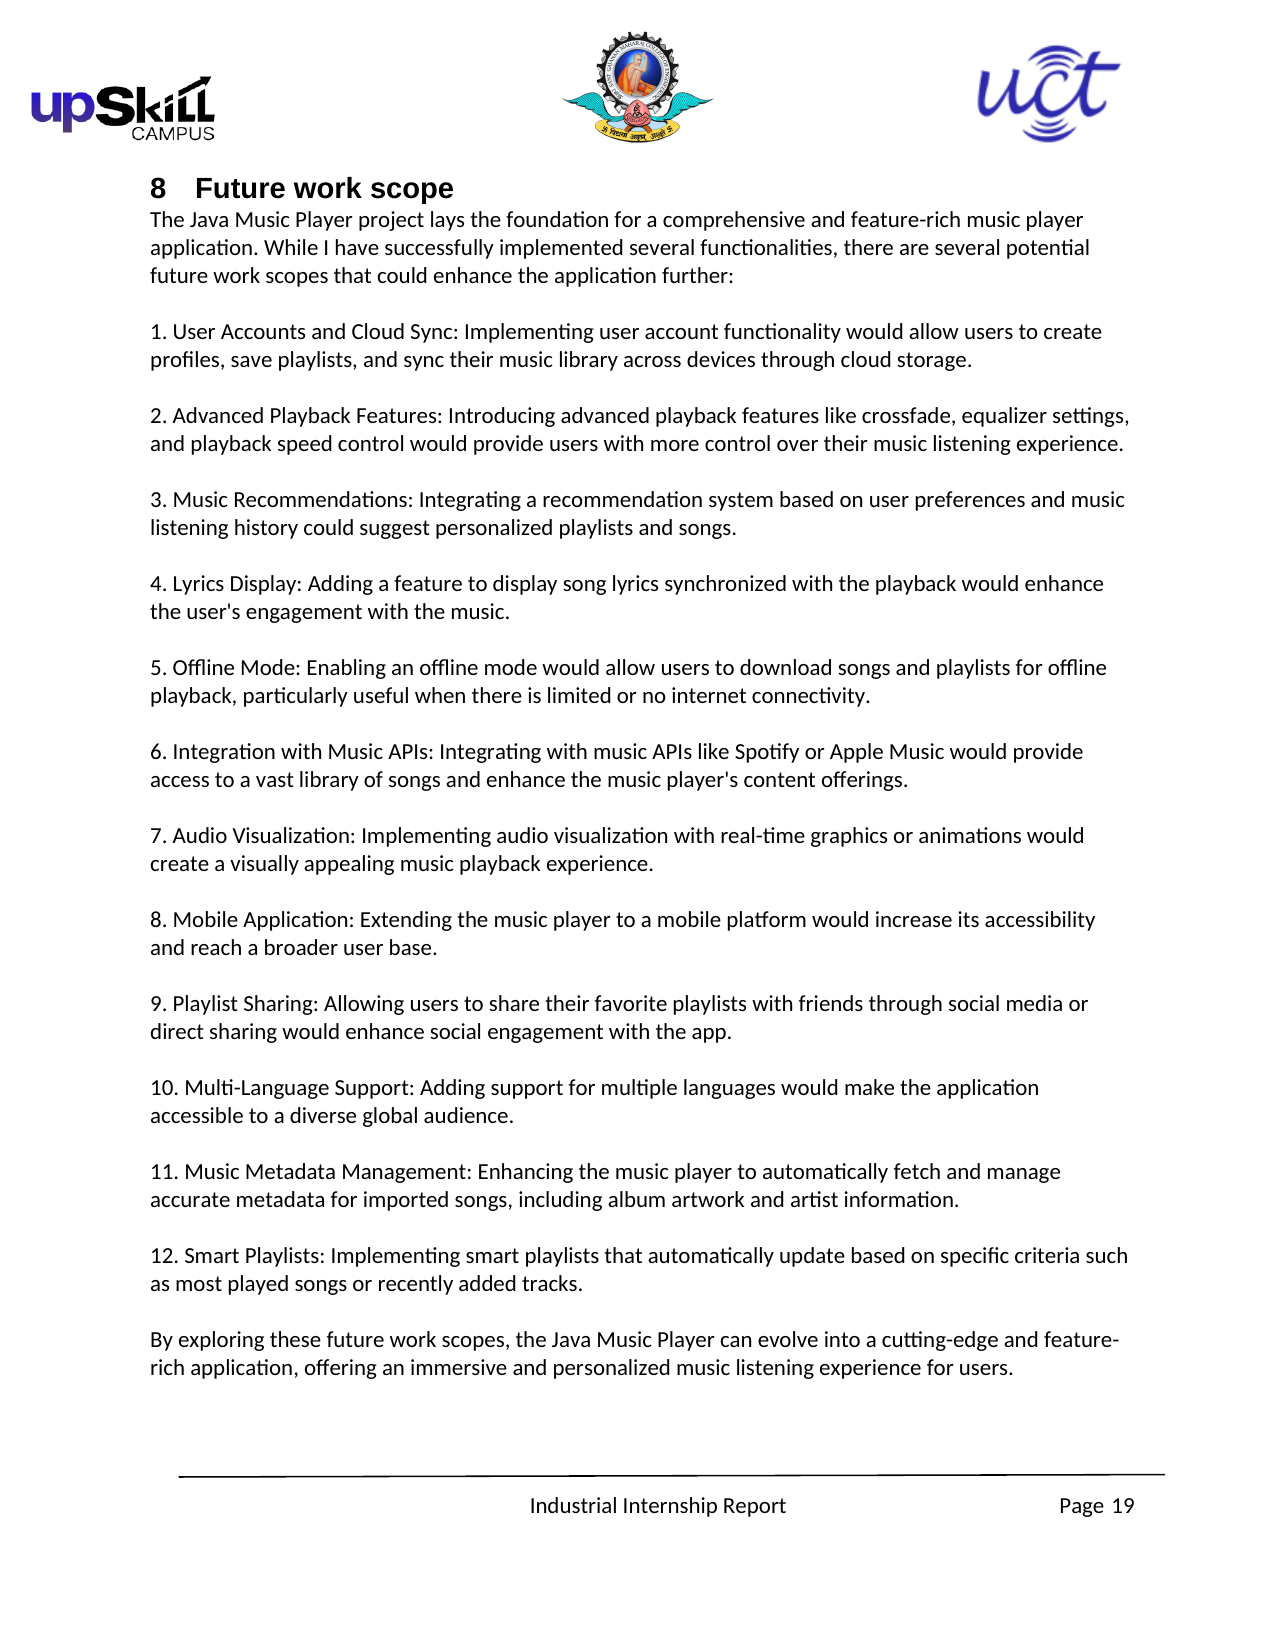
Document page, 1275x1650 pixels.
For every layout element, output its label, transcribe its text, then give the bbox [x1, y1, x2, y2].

picture [0, 63, 246, 144]
text By exploring these future work scopes, the Java Music Player can evolve into a cutting-edge and feature-rich application, offering an immersive and personalized music listening experience for users. [150, 1326, 1134, 1382]
text 12. Smart Playlists: Implementing smart playlists that automatically update based on specific criteria such as most played songs or recently added tracks. [150, 1241, 1134, 1297]
picture [975, 37, 1125, 144]
text 3. Music Recommendations: Integrating a recommendation system based on user preferences and music listening history could suggest personalized playlists and songs. [150, 485, 1134, 541]
text The Java Music Player project lays the foundation for a comprehensive and feature-rich music player application. While I have successfully implemented several functionalities, there are several potential future work scopes that could enhance the application further: [150, 205, 1134, 289]
text 4. Lyrics Display: Adding a feature to display song lyrics synchronized with the playback would enhance the user's engagement with the music. [150, 569, 1134, 625]
text 7. Audio Visualization: Implementing audio visualization with real-time graphics or animations would create a visually appealing music playback experience. [150, 821, 1134, 877]
text 1. User Accounts and Cloud Sync: Implementing user account functionality would allow users to create profiles, save playlists, and sync their music library across devices through cloud storage. [150, 317, 1134, 373]
subtitle Future work scope [150, 171, 1134, 205]
text 9. Playlist Sharing: Allowing users to share their favorite playlists with friends through social media or direct sharing would enhance social engagement with the app. [150, 989, 1134, 1045]
text 8. Mobile Application: Extending the music player to a mobile platform would increase its accessibility and reach a broader user base. [150, 905, 1134, 961]
text 5. Offline Mode: Enabling an offline mode would allow users to download songs and playlists for offline playback, particularly useful when there is limited or no internet connectivity. [150, 653, 1134, 709]
text 2. Advanced Playback Features: Introducing advanced playback features like crossfade, equalizer settings, and playback speed control would provide users with more control over their music listening experience. [150, 401, 1134, 457]
text 6. Integration with Music APIs: Integrating with music APIs like Spotify or Apple Music would provide access to a vast library of songs and enhance the music player's content offerings. [150, 737, 1134, 793]
text 10. Multi-Language Support: Adding support for multiple languages would make the application accessible to a diverse global audience. [150, 1073, 1134, 1129]
picture [560, 28, 715, 144]
text 11. Music Metadata Management: Enhancing the music player to automatically fetch and manage accurate metadata for imported songs, including album artwork and artist information. [150, 1157, 1134, 1213]
